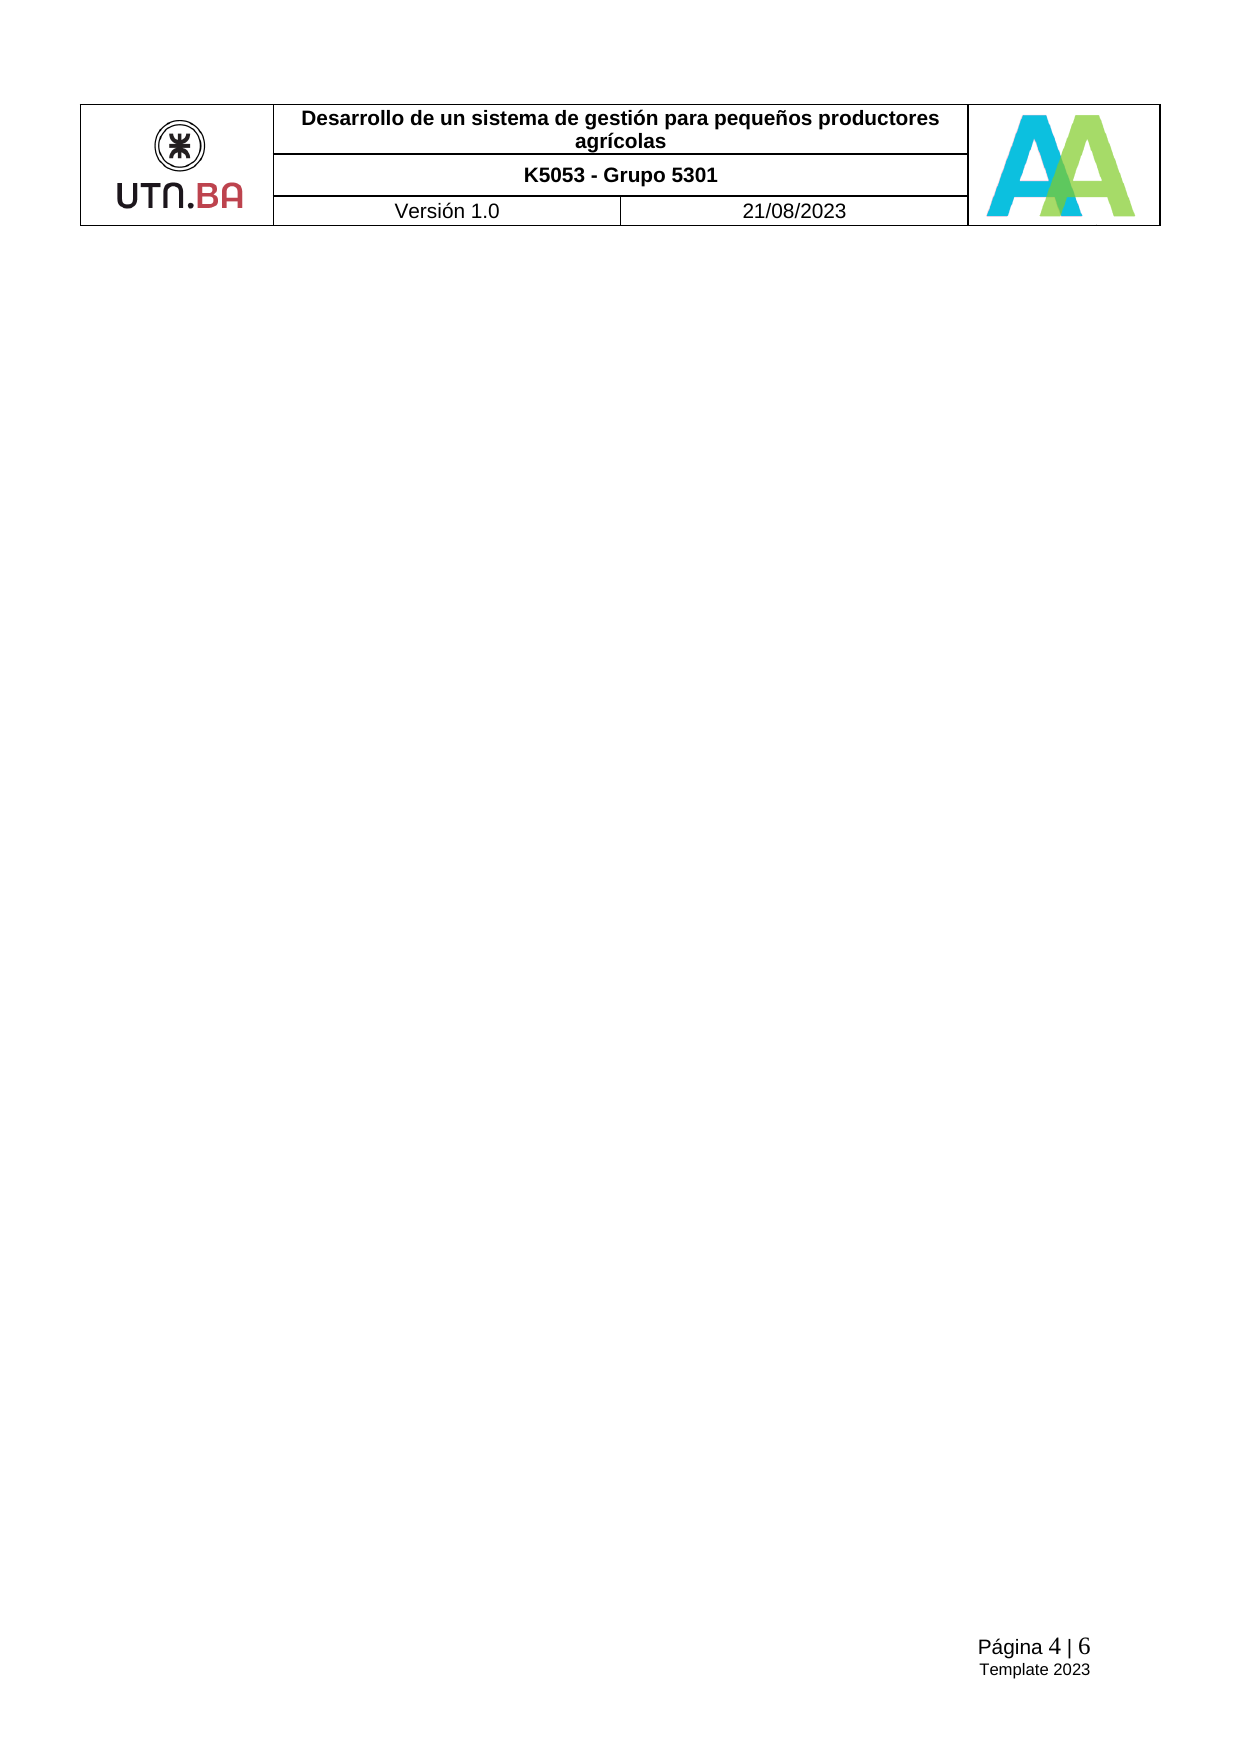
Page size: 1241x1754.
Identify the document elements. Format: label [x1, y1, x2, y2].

picture [106, 116, 247, 214]
picture [979, 105, 1147, 225]
